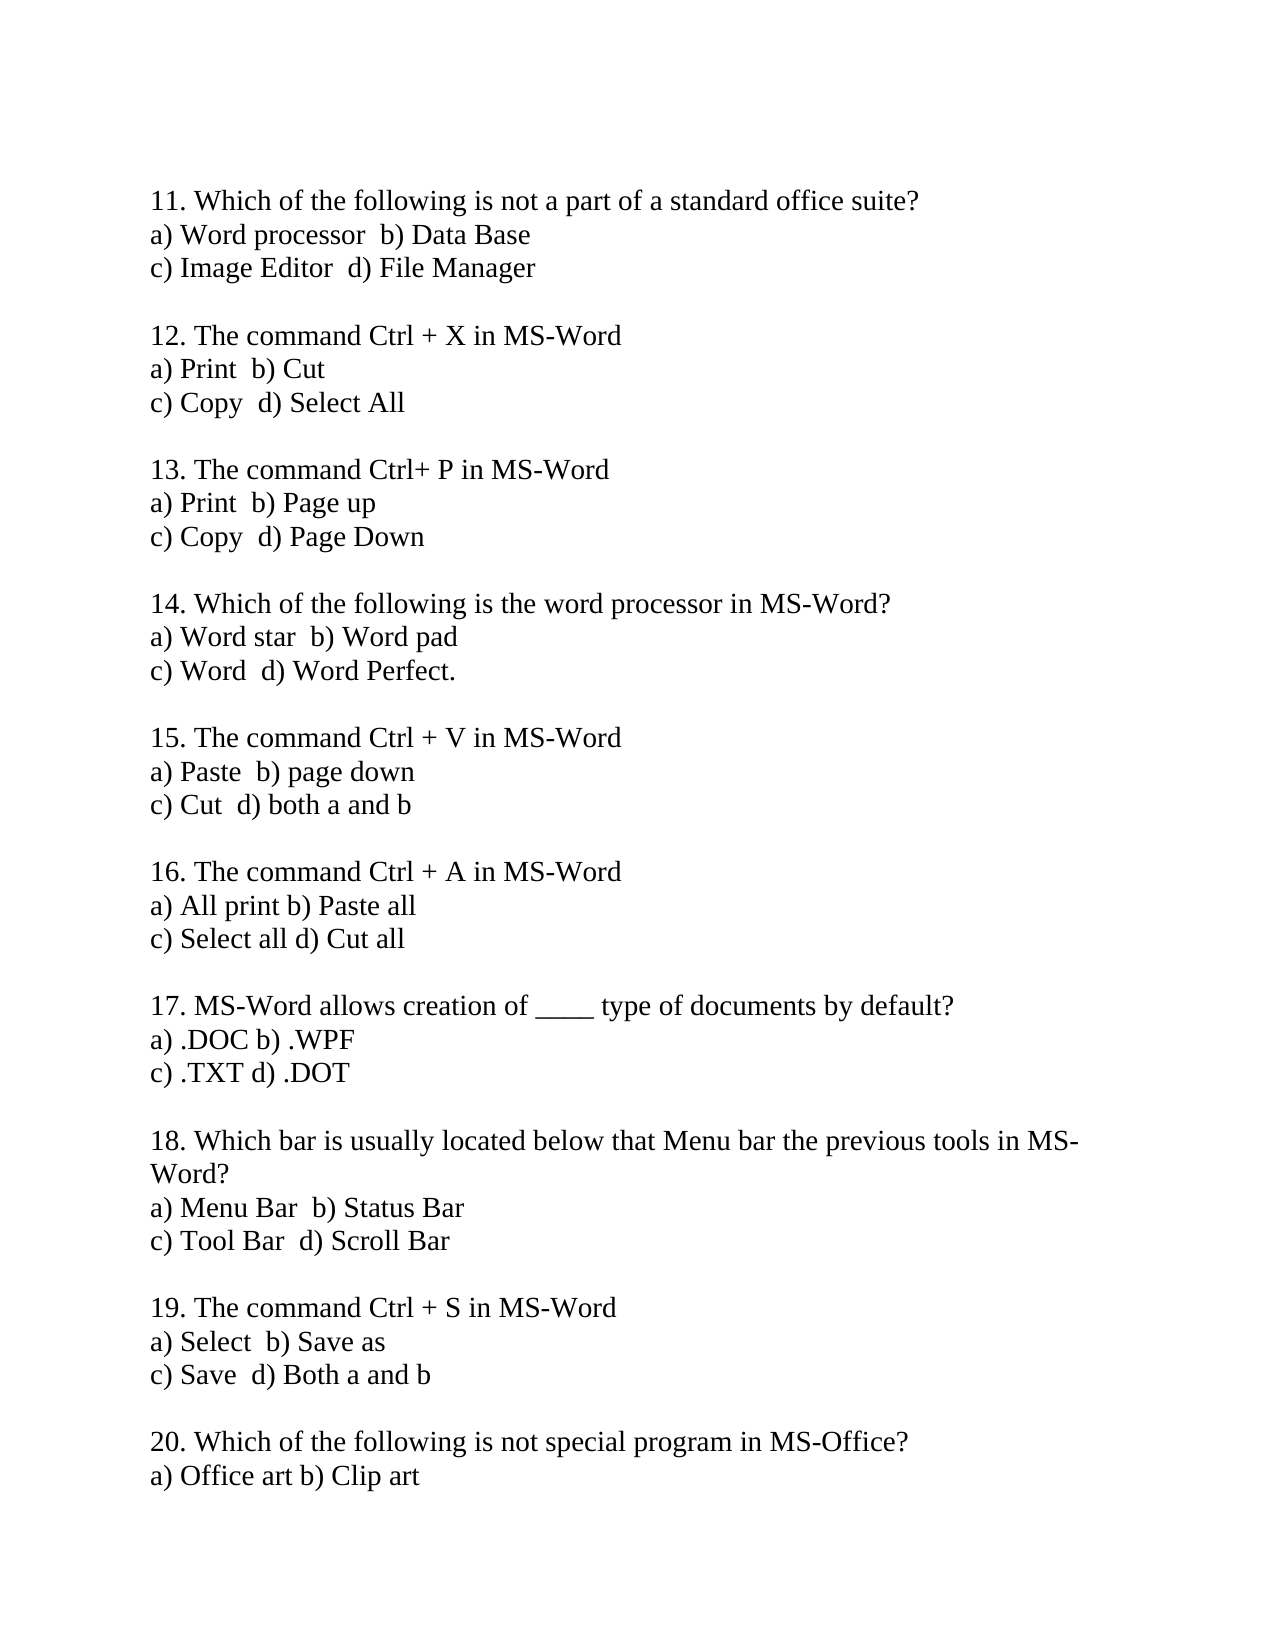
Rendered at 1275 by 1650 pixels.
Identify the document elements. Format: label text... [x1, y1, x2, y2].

text c) Tool Bar d) Scroll Bar [150, 1223, 1125, 1257]
text 16. The command Ctrl + A in MS-Word [150, 854, 1125, 888]
text 17. MS-Word allows creation of ____ type of documents by default? [150, 988, 1125, 1022]
text 14. Which of the following is the word processor in MS-Word? [150, 586, 1125, 619]
text a) Select b) Save as [150, 1324, 1125, 1357]
text a) Office art b) Clip art [150, 1458, 1125, 1492]
text c) Select all d) Cut all [150, 921, 1125, 955]
text c) Copy d) Page Down [150, 519, 1125, 552]
text 19. The command Ctrl + S in MS-Word [150, 1290, 1125, 1324]
text c) Save d) Both a and b [150, 1357, 1125, 1391]
text a) .DOC b) .WPF [150, 1022, 1125, 1056]
text a) Word star b) Word pad [150, 619, 1125, 653]
text 18. Which bar is usually located below that Menu bar the previous tools in MS-Word? [150, 1123, 1125, 1190]
text 15. The command Ctrl + V in MS-Word [150, 720, 1125, 754]
text a) Menu Bar b) Status Bar [150, 1190, 1125, 1223]
text c) Word d) Word Perfect. [150, 653, 1125, 687]
text a) Print b) Page up [150, 485, 1125, 519]
text 13. The command Ctrl+ P in MS-Word [150, 452, 1125, 485]
text 12. The command Ctrl + X in MS-Word [150, 318, 1125, 351]
text a) Word processor b) Data Base [150, 217, 1125, 251]
text a) Print b) Cut [150, 351, 1125, 385]
text 20. Which of the following is not special program in MS-Office? [150, 1424, 1125, 1458]
text a) Paste b) page down [150, 754, 1125, 787]
text c) .TXT d) .DOT [150, 1056, 1125, 1089]
text a) All print b) Paste all [150, 888, 1125, 921]
text c) Cut d) both a and b [150, 787, 1125, 821]
text c) Copy d) Select All [150, 385, 1125, 418]
text 11. Which of the following is not a part of a standard office suite? [150, 183, 1125, 217]
text c) Image Editor d) File Manager [150, 251, 1125, 284]
